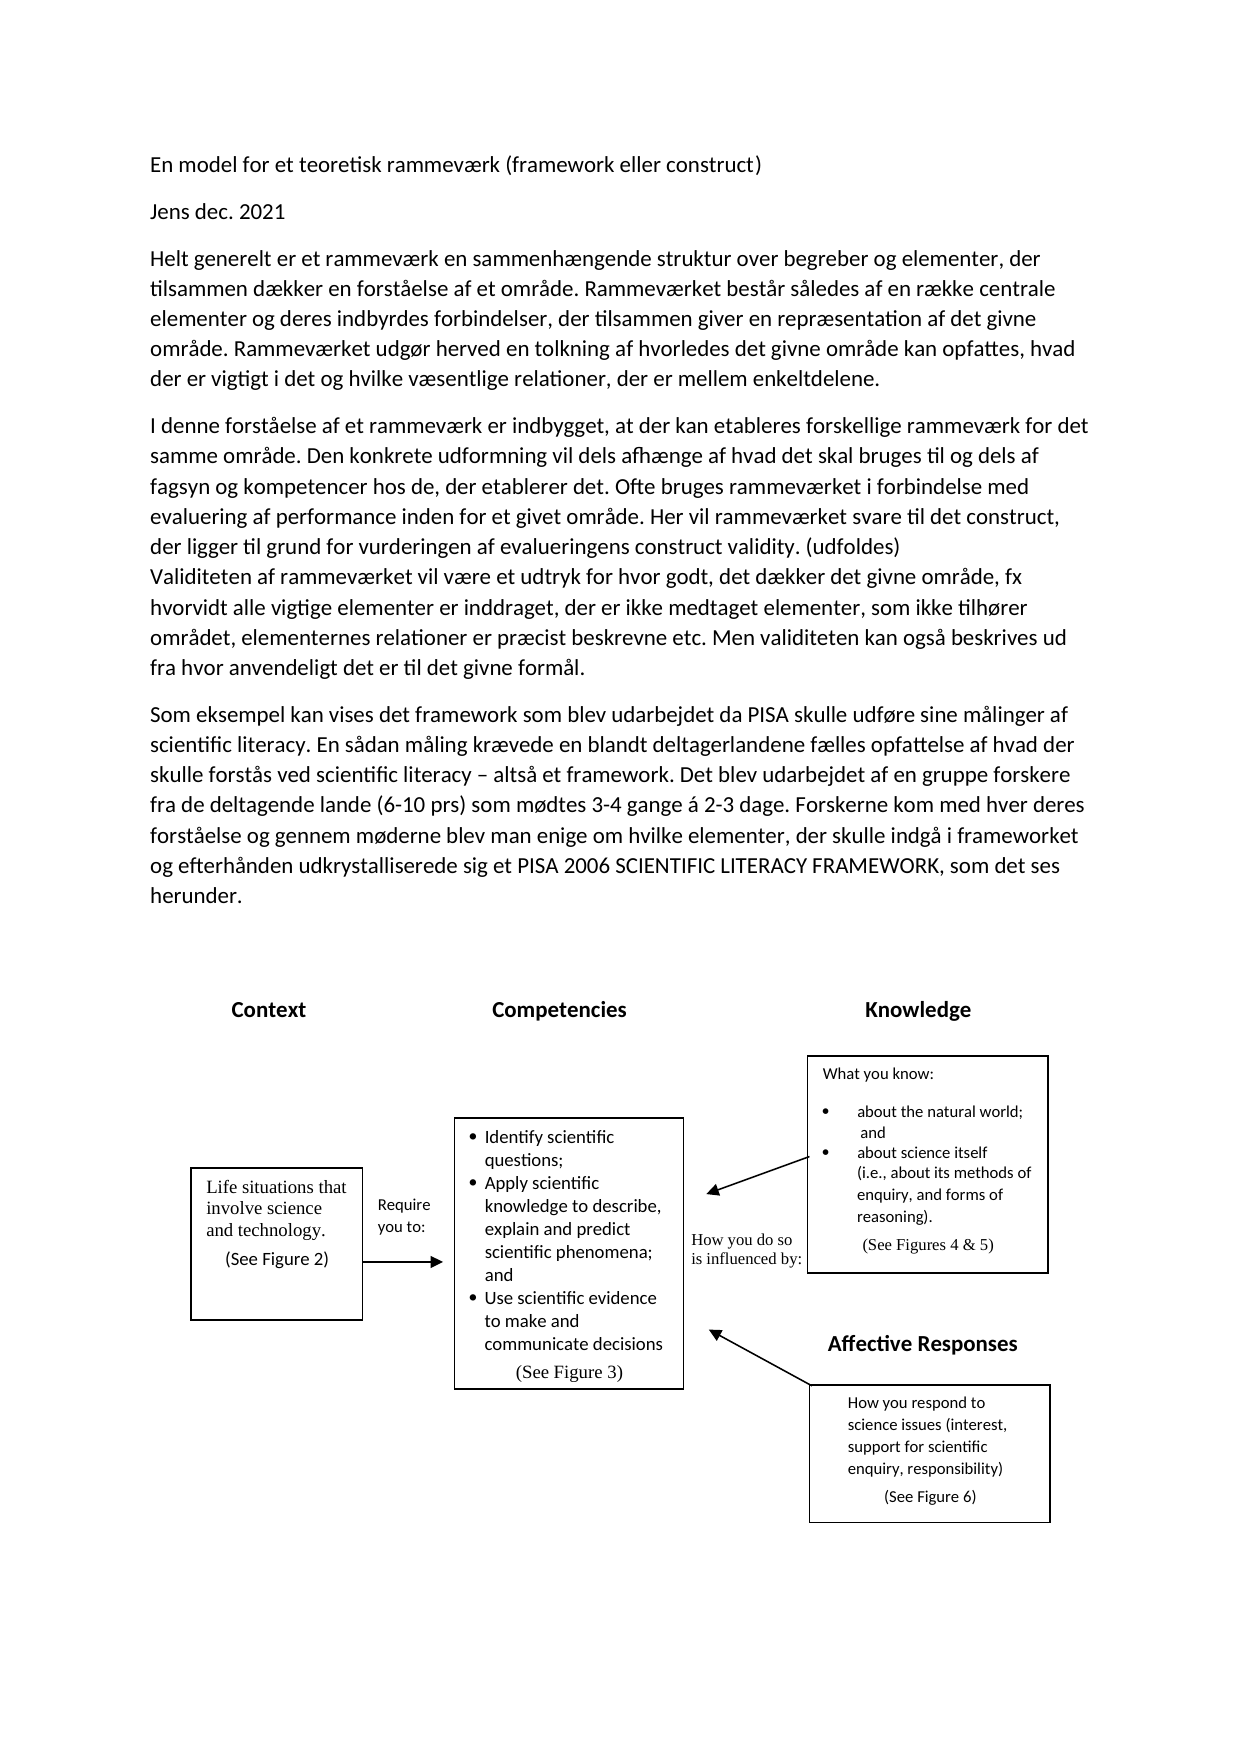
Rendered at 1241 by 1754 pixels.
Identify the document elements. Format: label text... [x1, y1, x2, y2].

text I denne forståelse af et rammeværk er indbygget, at der kan etableres forskellige rammeværk for det samme område. Den konkrete udformning vil dels afhænge af hvad det skal bruges til og dels af fagsyn og kompetencer hos de, der etablerer det. Ofte bruges rammeværket i forbindelse med evaluering af performance inden for et givet område. Her vil rammeværket svare til det construct, der ligger til grund for vurderingen af evalueringens construct validity. (udfoldes) [150, 411, 1090, 560]
text Validiteten af rammeværket vil være et udtryk for hvor godt, det dækker det givne område, fx hvorvidt alle vigtige elementer er inddraget, der er ikke medtaget elementer, som ikke tilhører området, elementernes relationer er præcist beskrevne etc. Men validiteten kan også beskrives ud fra hvor anvendeligt det er til det givne formål. [150, 562, 1090, 681]
text Helt generelt er et rammeværk en sammenhængende struktur over begreber og elementer, der tilsammen dækker en forståelse af et område. Rammeværket består således af en række centrale elementer og deres indbyrdes forbindelser, der tilsammen giver en repræsentation af det givne område. Rammeværket udgør herved en tolkning af hvorledes det givne område kan opfattes, hvad der er vigtigt i det og hvilke væsentlige relationer, der er mellem enkeltdelene. [150, 244, 1090, 393]
text Som eksempel kan vises det framework som blev udarbejdet da PISA skulle udføre sine målinger af scientific literacy. En sådan måling krævede en blandt deltagerlandene fælles opfattelse af hvad der skulle forstås ved scientific literacy – altså et framework. Det blev udarbejdet af en gruppe forskere fra de deltagende lande (6-10 prs) som mødtes 3-4 gange á 2-3 dage. Forskerne kom med hver deres forståelse og gennem møderne blev man enige om hvilke elementer, der skulle indgå i frameworket og efterhånden udkrystalliserede sig et PISA 2006 SCIENTIFIC LITERACY FRAMEWORK, som det ses herunder. [150, 700, 1090, 909]
text Jens dec. 2021 [150, 197, 1090, 225]
text En model for et teoretisk rammeværk (framework eller construct) [150, 150, 1090, 178]
